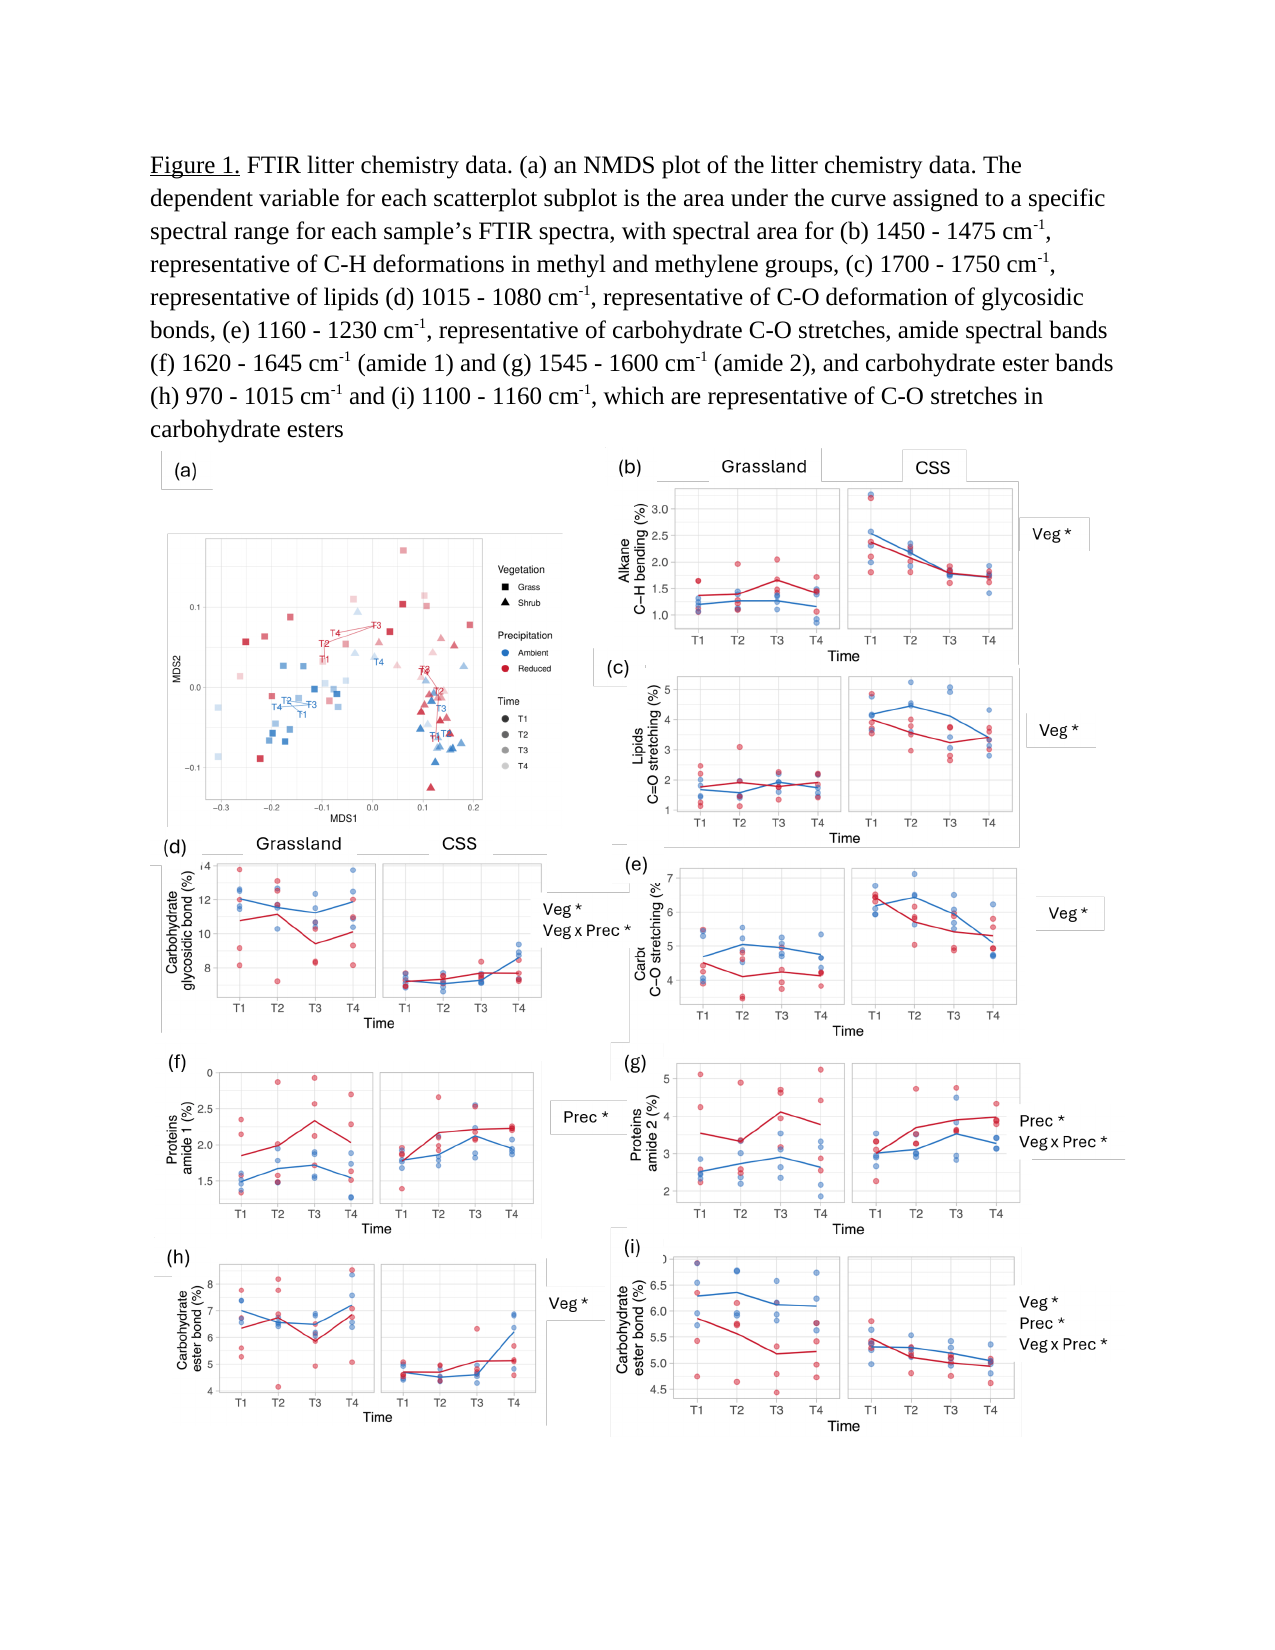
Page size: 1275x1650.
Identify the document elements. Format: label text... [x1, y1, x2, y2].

picture [150, 447, 1125, 1437]
text Figure 1. FTIR litter chemistry data. (a) an NMDS plot of the litter chemistry data. The dependent variable for each scatterplot subplot is the area under the curve assigned to a specific spectral range for each sample’s FTIR spectra, with spectral area for (b) 1450 - 1475 cm-1, representative of C-H deformations in methyl and methylene groups, (c) 1700 - 1750 cm-1, representative of lipids (d) 1015 - 1080 cm-1, representative of C-O deformation of glycosidic bonds, (e) 1160 - 1230 cm-1, representative of carbohydrate C-O stretches, amide spectral bands (f) 1620 - 1645 cm-1 (amide 1) and (g) 1545 - 1600 cm-1 (amide 2), and carbohydrate ester bands (h) 970 - 1015 cm-1 and (i) 1100 - 1160 cm-1, which are representative of C-O stretches in carbohydrate esters [150, 150, 1125, 443]
